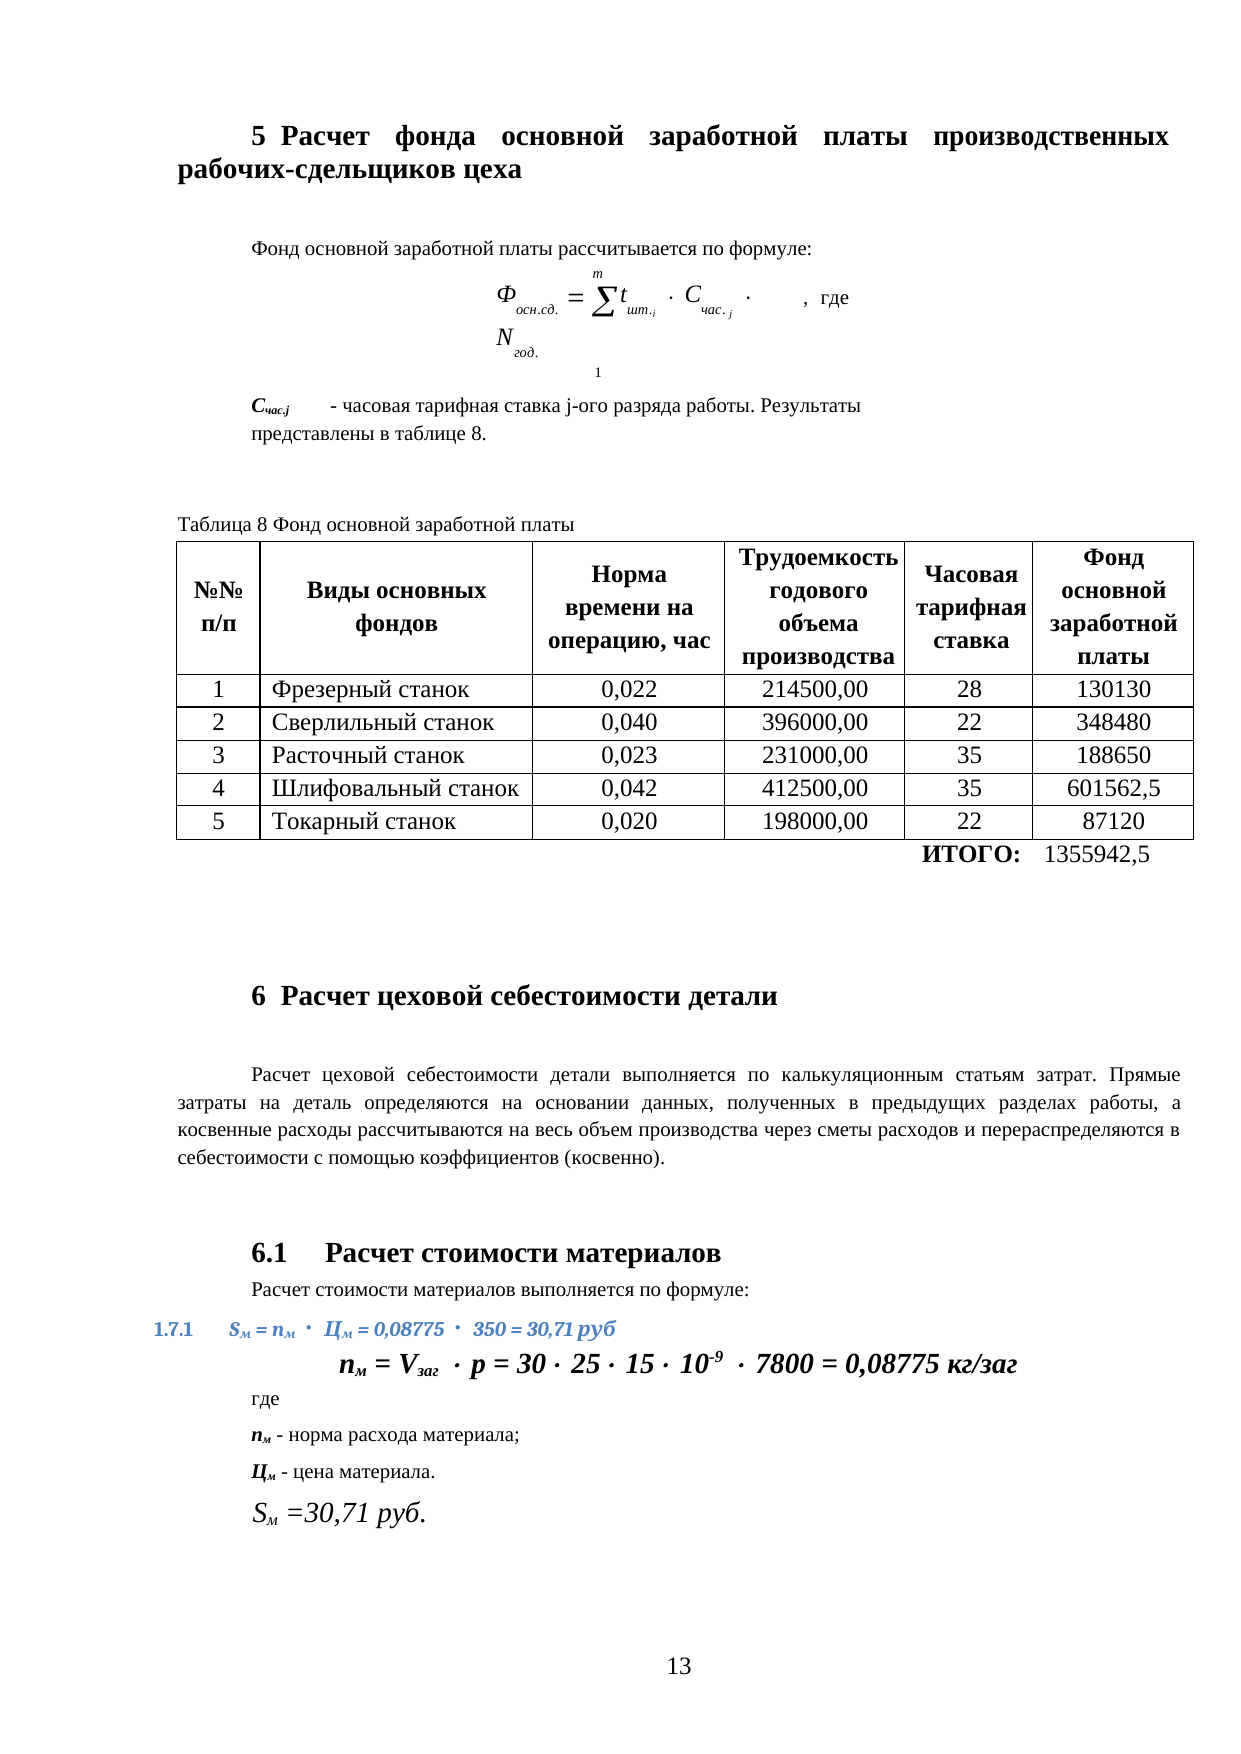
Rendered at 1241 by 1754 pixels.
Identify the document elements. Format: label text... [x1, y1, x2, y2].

table_cell 3 [177, 741, 259, 772]
text Таблица 8 Фонд основной заработной платы [177, 512, 1205, 536]
table_header Виды основных фондов [261, 542, 532, 673]
text Расчет цеховой себестоимости детали выполняется по калькуляционным статьям затрат. Прямые затраты на деталь определяются на основании данных, полученных в предыдущих разделах работы, а косвенные расходы рассчитываются на весь объем производства через сметы расходов и перераспределяются в себестоимости с помощью коэффициентов (косвенно). [177, 1062, 1182, 1169]
text nм = Vзаг  p = 30 25 15 10-9  7800 = 0,08775 кг/заг [190, 1347, 1168, 1381]
table_header Норма времени на операцию, час [533, 542, 724, 673]
table_cell 87120 [1033, 806, 1193, 838]
table_cell 0,040 [533, 708, 724, 739]
text nм - норма расхода материала; [251, 1422, 1205, 1446]
table_cell 35 [905, 774, 1032, 805]
table_cell 348480 [1033, 708, 1193, 739]
text 1 [154, 366, 601, 381]
subtitle Расчет цеховой себестоимости детали [251, 978, 1205, 1011]
table_header Часовая тарифная ставка [905, 542, 1032, 673]
table_header Фонд основной заработной платы [1033, 542, 1193, 673]
table_cell 0,020 [533, 806, 724, 838]
text Счас.j - часовая тарифная ставка j-oгo разряда работы. Результаты представлены в таблице 8. [251, 393, 926, 445]
table_cell 22 [905, 806, 1032, 838]
table_header №№ п/п [177, 542, 259, 673]
text Расчет стоимости материалов выполняется по формуле: [251, 1269, 1205, 1303]
table_cell 130130 [1033, 675, 1193, 706]
table_cell Шлифовальный станок [261, 774, 532, 805]
table_cell Фрезерный станок [261, 675, 532, 706]
table_cell Токарный станок [261, 806, 532, 838]
table_cell 231000,00 [725, 741, 904, 772]
table_cell 0,042 [533, 774, 724, 805]
table_cell 396000,00 [725, 708, 904, 739]
table_cell 601562,5 [1033, 774, 1193, 805]
subtitle Расчет стоимости материалов [251, 1236, 1205, 1269]
table_cell 35 [905, 741, 1032, 772]
table_cell 198000,00 [725, 806, 904, 838]
text Фонд основной заработной платы рассчитывается по формуле: [251, 236, 1205, 260]
table_cell 4 [177, 774, 259, 805]
table_cell 2 [177, 708, 259, 739]
table_cell 1 [177, 675, 259, 706]
subtitle Sм = nм  Цм = 0,08775  350 = 30,71 руб [154, 1315, 1205, 1343]
text Sм =30,71 руб. [252, 1495, 1205, 1529]
table_cell Расточный станок [261, 741, 532, 772]
text где [251, 1385, 1205, 1409]
table_cell 214500,00 [725, 675, 904, 706]
text Цм - цена материала. [251, 1458, 1205, 1483]
table_cell 188650 [1033, 741, 1193, 772]
text ИТОГО: 1355942,5 [154, 839, 1149, 868]
text Фосн.сд.  tшт.i  Cчас. j  Nгод. [496, 281, 776, 366]
table_cell 412500,00 [725, 774, 904, 805]
text , где [803, 285, 1205, 309]
table_cell Сверлильный станок [261, 708, 532, 739]
table_cell 0,023 [533, 741, 724, 772]
table_cell 28 [905, 675, 1032, 706]
table_cell 22 [905, 708, 1032, 739]
table_header Трудоемкость годового объема производства [725, 542, 904, 673]
subtitle Расчет фонда основной заработной платы производственных рабочих-сдельщиков цеха [177, 118, 1182, 185]
table_cell 5 [177, 806, 259, 838]
table_cell 0,022 [533, 675, 724, 706]
